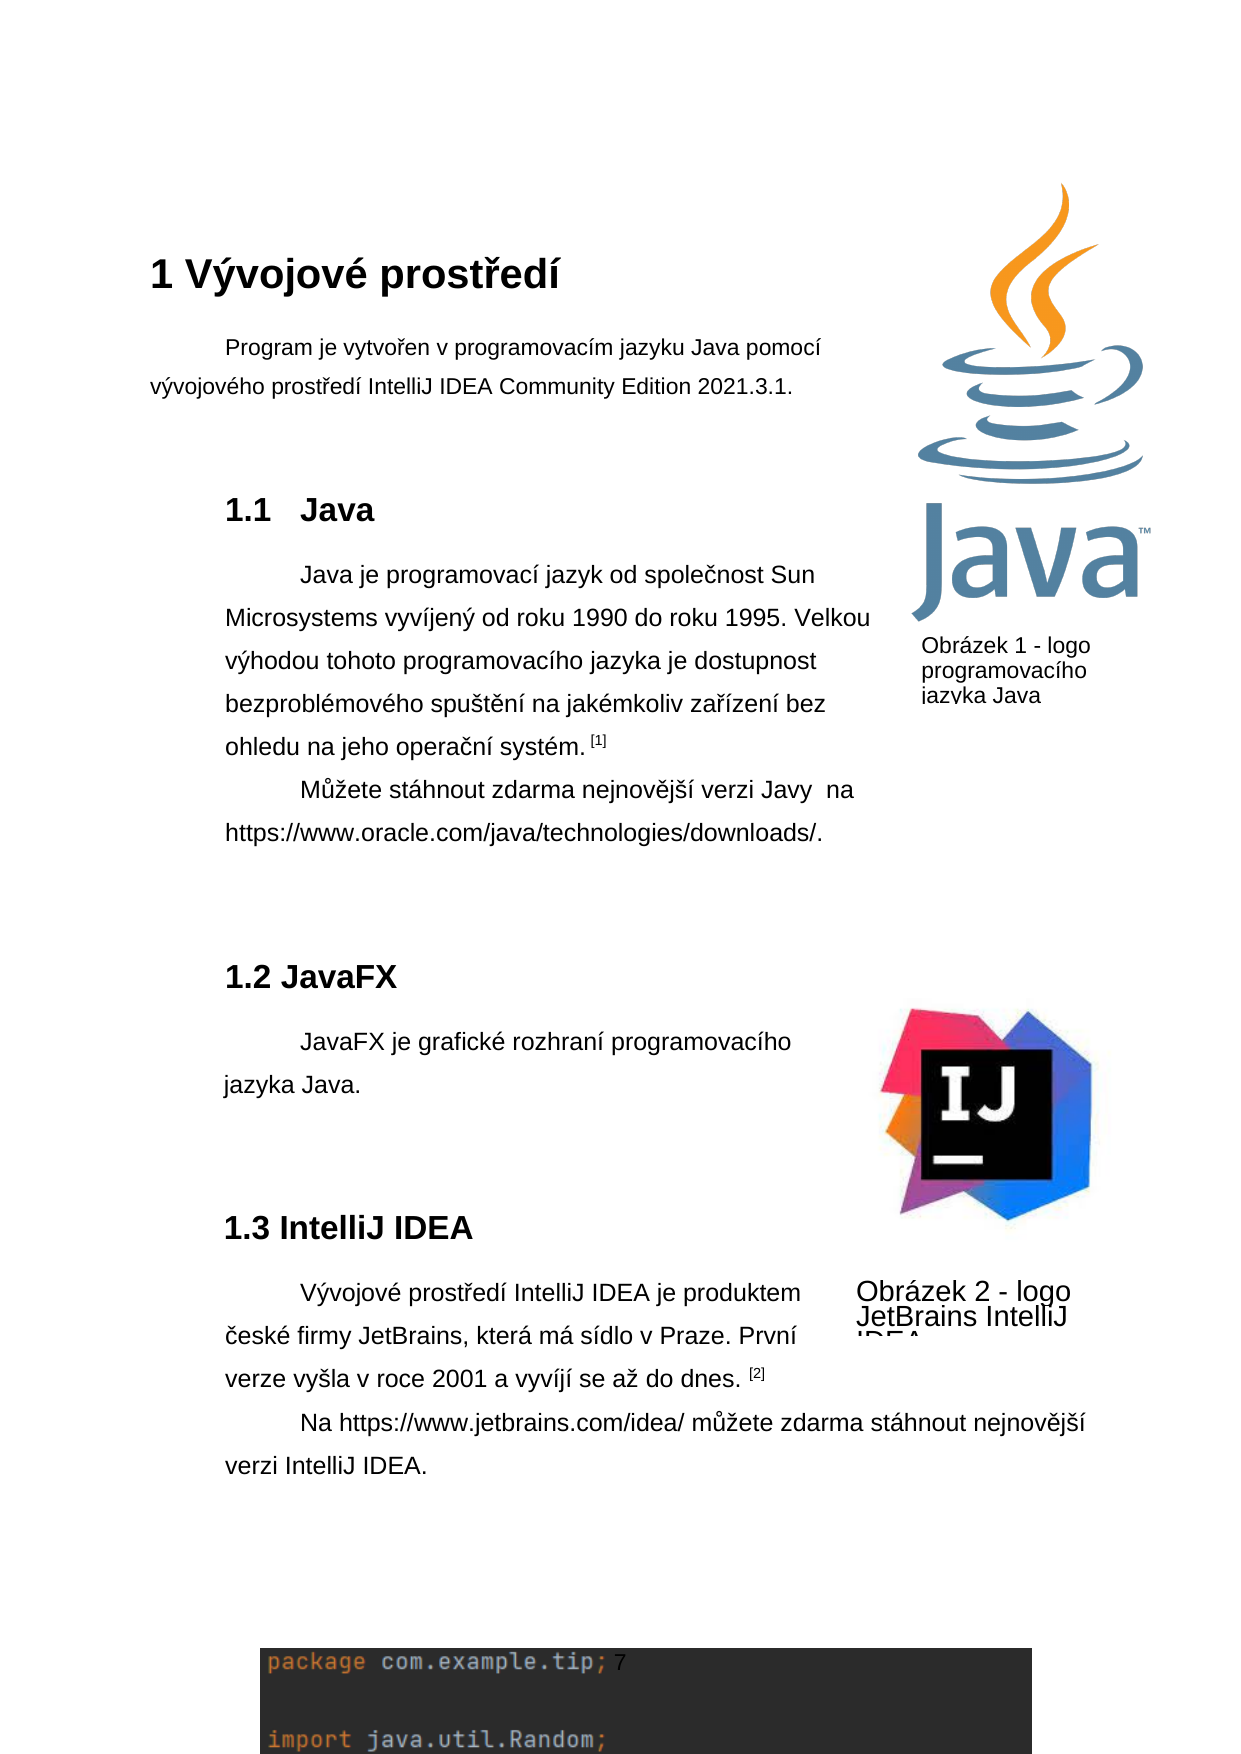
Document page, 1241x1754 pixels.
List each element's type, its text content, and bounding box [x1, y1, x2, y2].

text Vývojové prostředí IntelliJ IDEA je produktem české firmy JetBrains, která má sídlo v Praze. První verze vyšla v roce 2001 a vyvíjí se až do dnes. [2] [225, 1278, 1090, 1393]
text Na https://www.jetbrains.com/idea/ můžete zdarma stáhnout nejnovější verzi IntelliJ IDEA. [225, 1408, 1090, 1479]
picture [260, 1648, 1032, 1754]
subtitle 1 Vývojové prostředí [150, 249, 906, 297]
subtitle 1.1 Java [150, 489, 906, 528]
text JavaFX je grafické rozhraní programovacího jazyka Java. [224, 1027, 837, 1099]
subtitle 1.3 IntelliJ IDEA [224, 1208, 837, 1247]
text Můžete stáhnout zdarma nejnovější verzi Javy na https://www.oracle.com/java/technologies/downloads/. [225, 775, 1094, 847]
subtitle 1.2 JavaFX [150, 957, 1094, 995]
text Java je programovací jazyk od společnost Sun Microsystems vyvíjený od roku 1990 do roku 1995. Velkou výhodou tohoto programovacího jazyka je dostupnost bezproblémového spuštění na jakémkoliv zařízení bez ohledu na jeho operační systém. [1] [225, 560, 1094, 761]
picture [837, 967, 1133, 1262]
picture [906, 179, 1153, 625]
text Program je vytvořen v programovacím jazyku Java pomocí vývojového prostředí IntelliJ IDEA Community Edition 2021.3.1. [150, 334, 906, 399]
